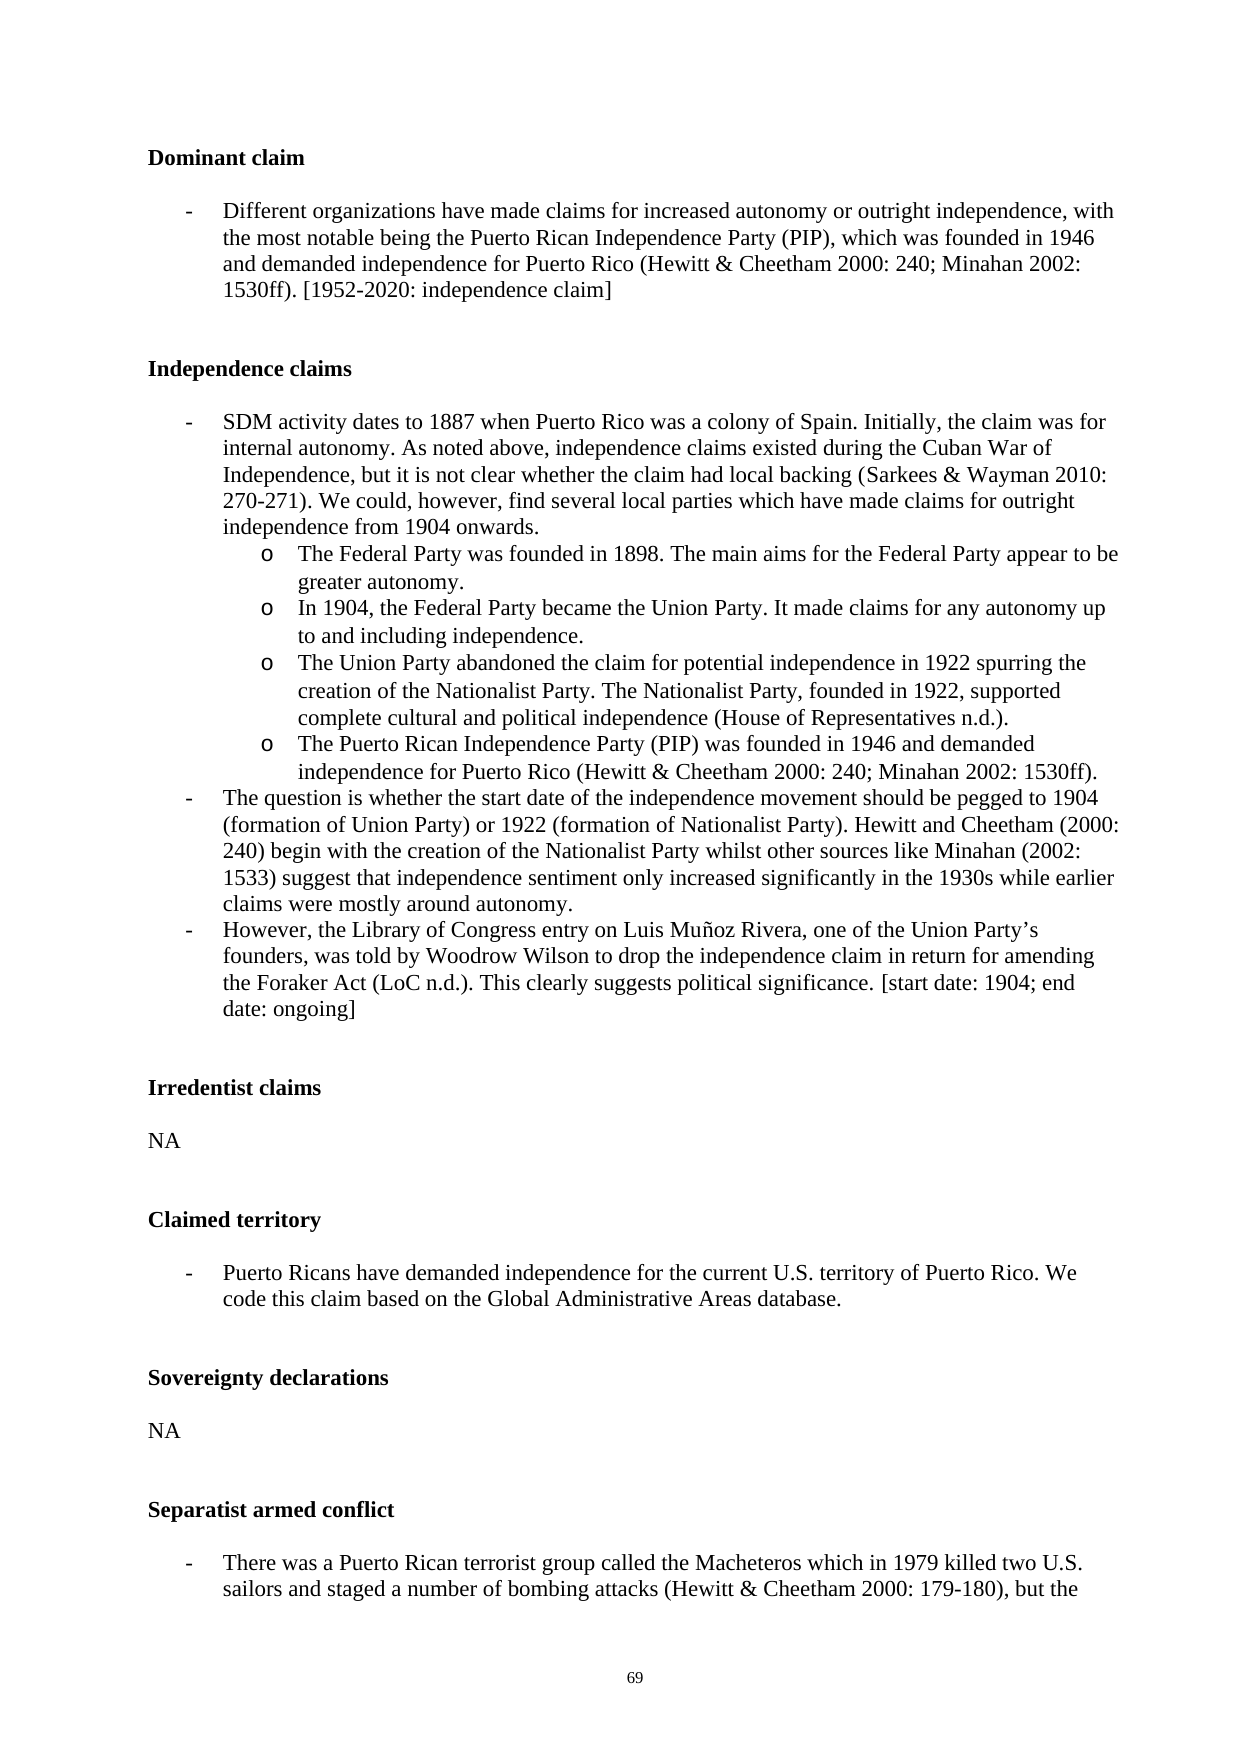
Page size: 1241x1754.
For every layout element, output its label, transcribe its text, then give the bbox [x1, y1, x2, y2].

list The Puerto Rican Independence Party (PIP) was founded in 1946 and demanded independence for Puerto Rico (Hewitt & Cheetham 2000: 240; Minahan 2002: 1530ff). [260, 730, 1122, 784]
text Sovereignty declarations [148, 1364, 1122, 1391]
text Claimed territory [148, 1206, 1122, 1232]
text NA [148, 1127, 1122, 1153]
list Puerto Ricans have demanded independence for the current U.S. territory of Puerto Rico. We code this claim based on the Global Administrative Areas database. [185, 1259, 1122, 1312]
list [185, 1549, 1122, 1601]
text Dominant claim [148, 144, 1122, 171]
list SDM activity dates to 1887 when Puerto Rico was a colony of Spain. Initially, the claim was for internal autonomy. As noted above, independence claims existed during the Cuban War of Independence, but it is not clear whether the claim had local backing (Sarkees & Wayman 2010: 270-271). We could, however, find several local parties which have made claims for outright independence from 1904 onwards. [185, 408, 1122, 540]
list Different organizations have made claims for increased autonomy or outright independence, with the most notable being the Puerto Rican Independence Party (PIP), which was founded in 1946 and demanded independence for Puerto Rico (Hewitt & Cheetham 2000: 240; Minahan 2002: 1530ff). [1952-2020: independence claim] [185, 197, 1122, 303]
list The Union Party abandoned the claim for potential independence in 1922 spurring the creation of the Nationalist Party. The Nationalist Party, founded in 1922, supported complete cultural and political independence (House of Representatives n.d.). [260, 649, 1122, 730]
list In 1904, the Federal Party became the Union Party. It made claims for any autonomy up to and including independence. [260, 594, 1122, 649]
text Separatist armed conflict [148, 1496, 1122, 1522]
list However, the Library of Congress entry on Luis Muñoz Rivera, one of the Union Party’s founders, was told by Woodrow Wilson to drop the independence claim in return for amending the Foraker Act (LoC n.d.). This clearly suggests political significance. [start date: 1904; end date: ongoing] [185, 916, 1122, 1022]
text Irredentist claims [148, 1074, 1122, 1101]
text NA [148, 1417, 1122, 1443]
list The Federal Party was founded in 1898. The main aims for the Federal Party appear to be greater autonomy. [260, 540, 1122, 594]
list The question is whether the start date of the independence movement should be pegged to 1904 (formation of Union Party) or 1922 (formation of Nationalist Party). Hewitt and Cheetham (2000: 240) begin with the creation of the Nationalist Party whilst other sources like Minahan (2002: 1533) suggest that independence sentiment only increased significantly in the 1930s while earlier claims were mostly around autonomy. [185, 784, 1122, 916]
text Independence claims [148, 355, 1122, 382]
